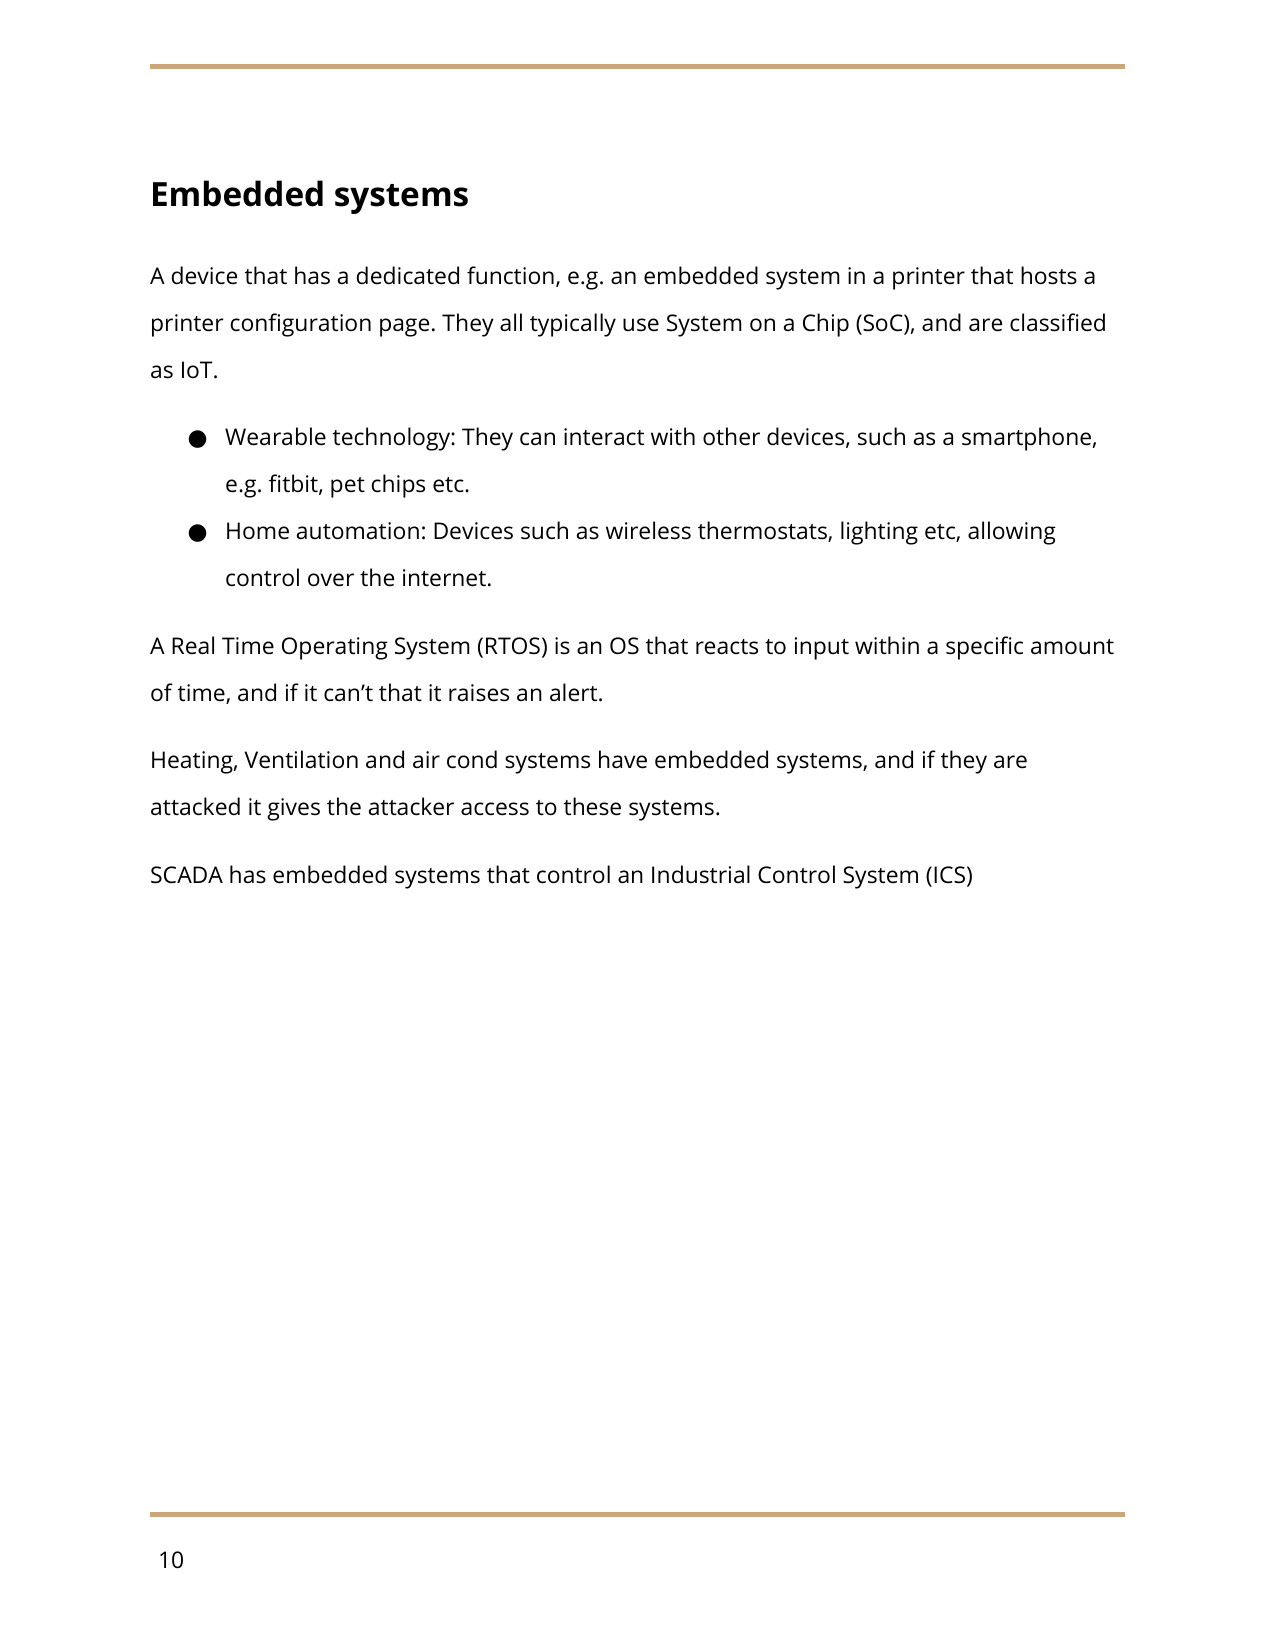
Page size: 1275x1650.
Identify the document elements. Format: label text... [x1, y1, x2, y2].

text Embedded systems [150, 171, 1125, 216]
text SCADA has embedded systems that control an Industrial Control System (ICS) [150, 859, 1125, 890]
text Heating, Ventilation and air cond systems have embedded systems, and if they are attacked it gives the attacker access to these systems. [150, 744, 1125, 822]
text A Real Time Operating System (RTOS) is an OS that reacts to input within a specific amount of time, and if it can’t that it raises an alert. [150, 629, 1125, 708]
text A device that has a dedicated function, e.g. an embedded system in a printer that hosts a printer configuration page. They all typically use System on a Chip (SoC), and are classified as IoT. [150, 260, 1125, 385]
list Home automation: Devices such as wireless thermostats, lighting etc, allowing control over the internet. [187, 515, 1125, 593]
picture [150, 64, 1125, 69]
picture [150, 1512, 1125, 1517]
list Wearable technology: They can interact with other devices, such as a smartphone, e.g. fitbit, pet chips etc. [187, 421, 1125, 499]
